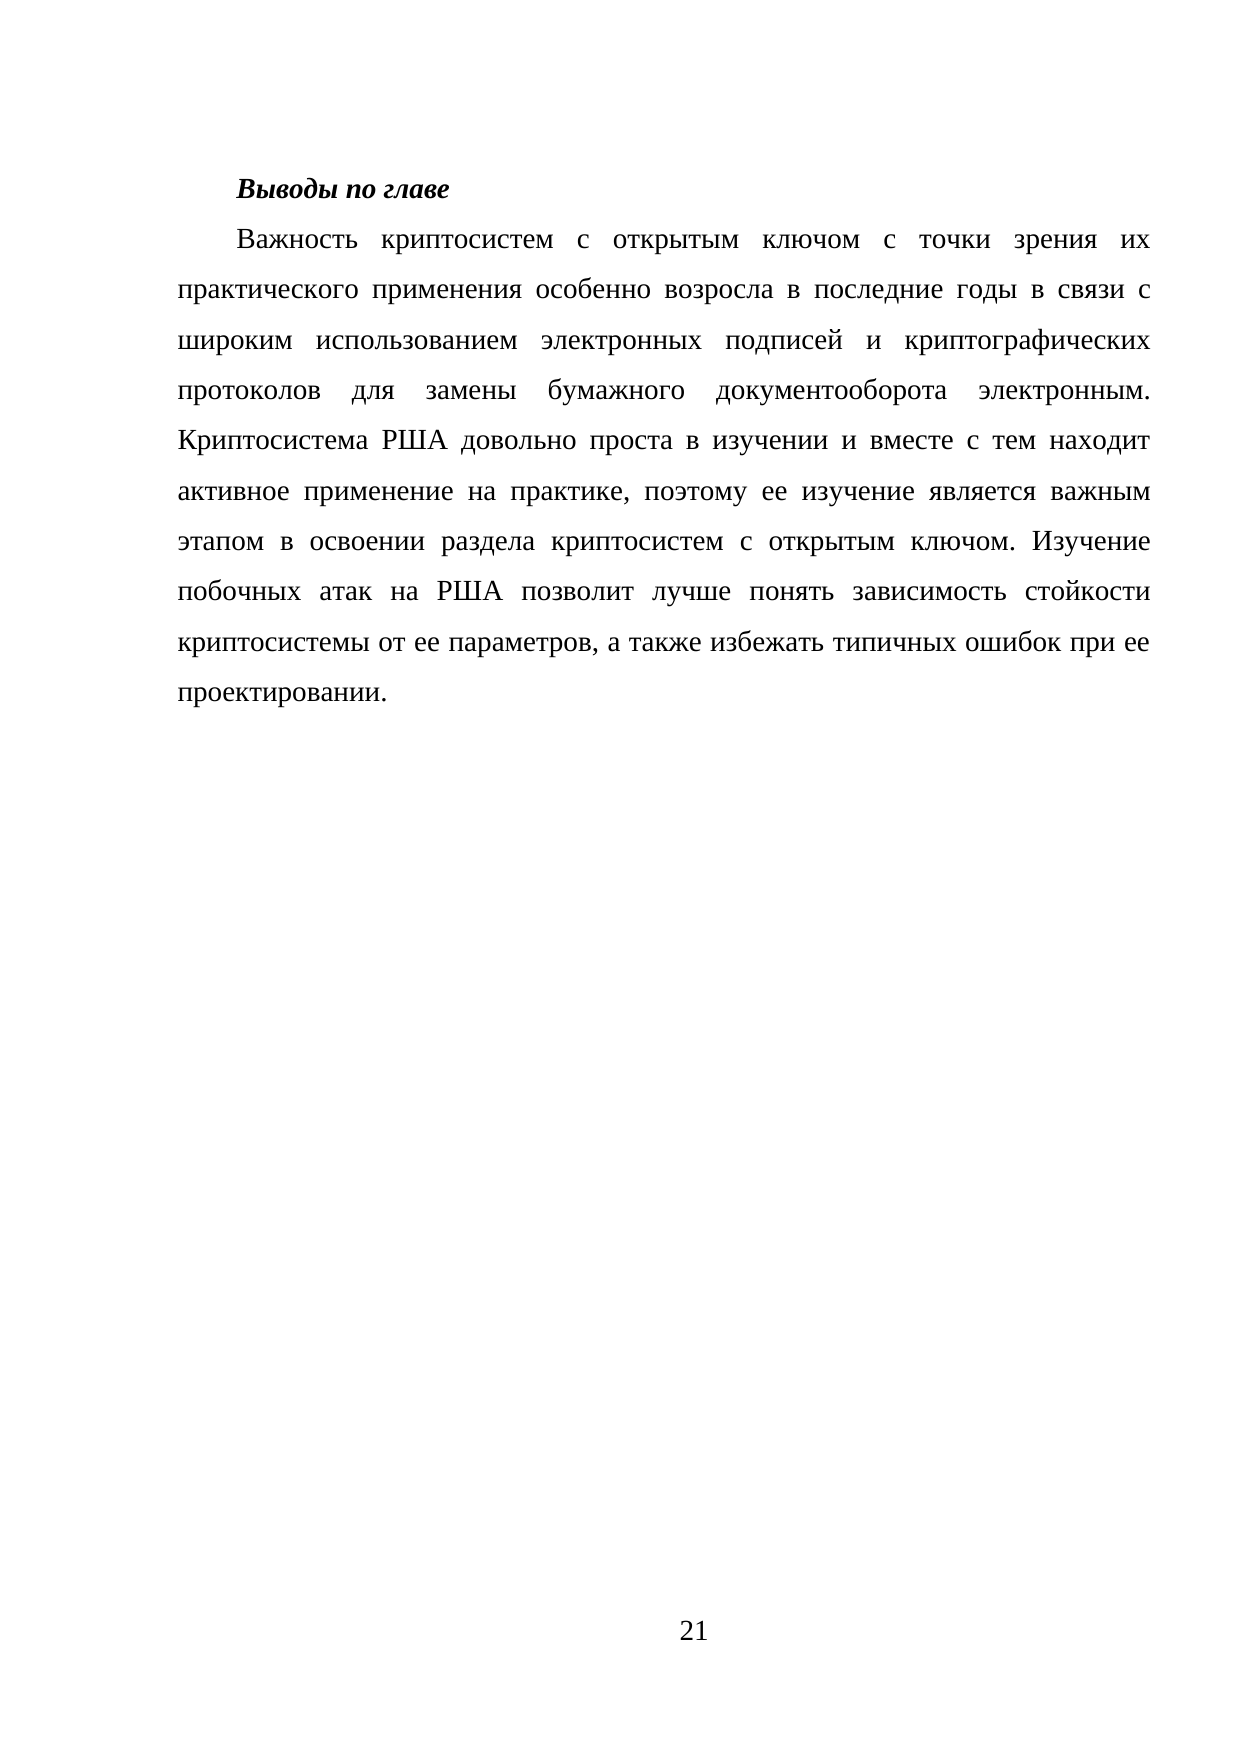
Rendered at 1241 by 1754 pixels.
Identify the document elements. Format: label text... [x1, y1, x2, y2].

text Выводы по главе [177, 171, 1152, 204]
text Важность криптосистем с открытым ключом с точки зрения их практического применения особенно возросла в последние годы в связи с широким использованием электронных подписей и криптографических протоколов для замены бумажного документооборота электронным. Криптосистема РША довольно проста в изучении и вместе с тем находит активное применение на практике, поэтому ее изучение является важным этапом в освоении раздела криптосистем с открытым ключом. Изучение побочных атак на РША позволит лучше понять зависимость стойкости криптосистемы от ее параметров, а также избежать типичных ошибок при ее проектировании. [177, 221, 1152, 708]
